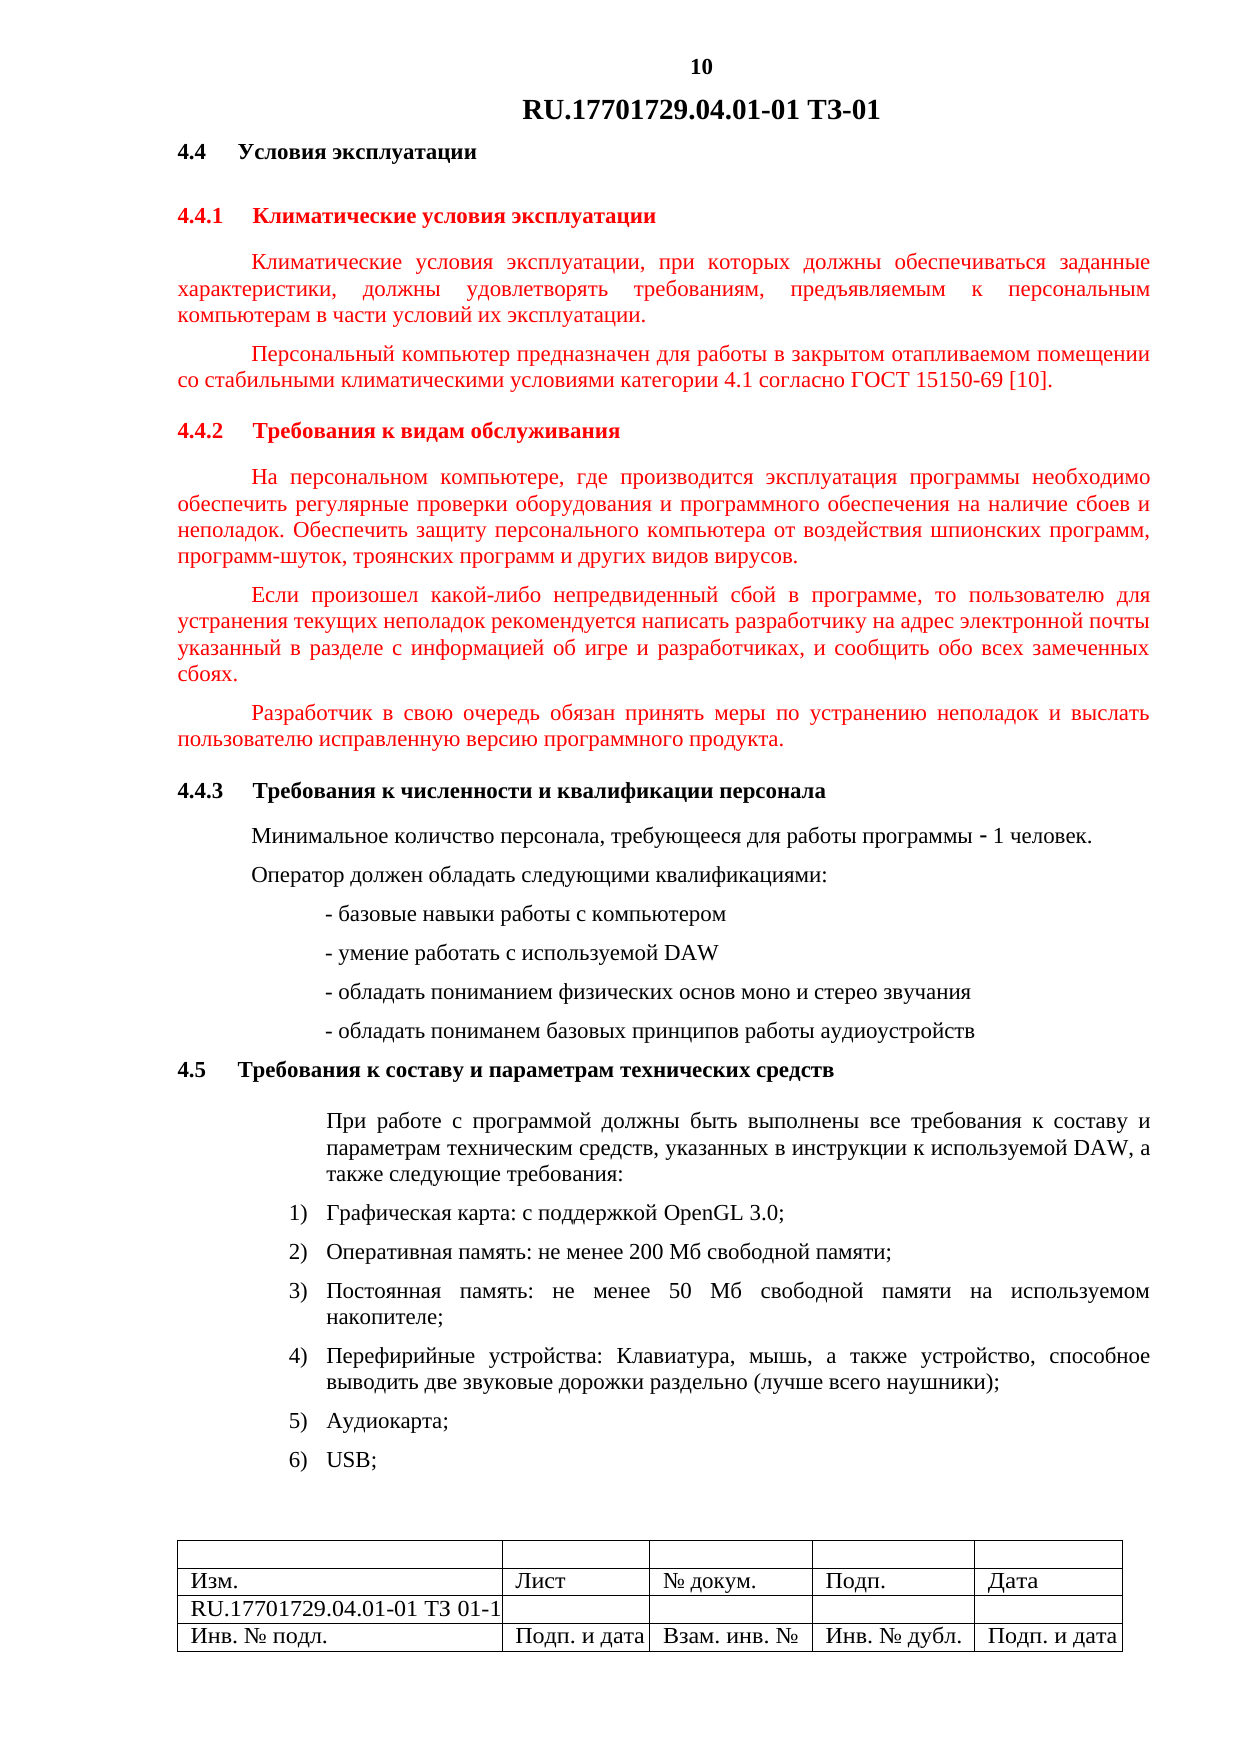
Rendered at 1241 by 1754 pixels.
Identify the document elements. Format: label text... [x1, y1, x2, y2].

text - обладать пониманием физических основ моно и стерео звучания [177, 978, 1152, 1004]
subtitle Требования к численности и квалификации персонала [177, 777, 1152, 803]
subtitle Условия эксплуатации [177, 138, 1152, 164]
text На персональном компьютере, где производится эксплуатация программы необходимо обеспечить регулярные проверки оборудования и программного обеспечения на наличие сбоев и неполадок. Обеспечить защиту персонального компьютера от воздействия шпионских программ, программ-шуток, троянских программ и других видов вирусов. [177, 463, 1152, 569]
text Оператор должен обладать следующими квалификациями: [177, 861, 1152, 888]
text Разработчик в свою очередь обязан принять меры по устранению неполадок и выслать пользователю исправленную версию программного продукта. [177, 699, 1152, 752]
list Графическая карта: с поддержкой OpenGL 3.0; [288, 1199, 1152, 1226]
text Климатические условия эксплуатации, при которых должны обеспечиваться заданные характеристики, должны удовлетворять требованиям, предъявляемым к персональным компьютерам в части условий их эксплуатации. [177, 248, 1152, 327]
list Оперативная память: не менее 200 Мб свободной памяти; [288, 1238, 1152, 1264]
text Минимальное количство персонала, требующееся для работы программы 1 человек. [177, 822, 1152, 849]
text Персональный компьютер предназначен для работы в закрытом отапливаемом помещении со стабильными климатическими условиями категории 4.1 согласно ГОСТ 15150-69 [10]. [177, 340, 1152, 392]
text Если произошел какой-либо непредвиденный сбой в программе, то пользователю для устранения текущих неполадок рекомендуется написать разработчику на адрес электронной почты указанный в разделе с информацией об игре и разработчиках, и сообщить обо всех замеченных сбоях. [177, 581, 1152, 687]
subtitle Требования к видам обслуживания [177, 417, 1152, 444]
list Перефирийные устройства: Клавиатура, мышь, а также устройство, способное выводить две звуковые дорожки раздельно (лучше всего наушники); [288, 1342, 1152, 1395]
text - умение работать с используемой DAW [177, 939, 1152, 965]
list Постоянная память: не менее 50 Мб свободной памяти на используемом накопителе; [288, 1277, 1152, 1329]
subtitle Требования к составу и параметрам технических средств [177, 1056, 1152, 1082]
text При работе с программой должны быть выполнены все требования к составу и параметрам техническим средств, указанных в инструкции к используемой DAW, а также следующие требования: [326, 1108, 1152, 1187]
subtitle Климатические условия эксплуатации [177, 202, 1152, 229]
list Аудиокарта; [288, 1407, 1152, 1434]
list USB; [288, 1446, 1152, 1472]
text - обладать пониманем базовых принципов работы аудиоустройств [177, 1017, 1152, 1043]
text - базовые навыки работы с компьютером [251, 900, 1152, 927]
